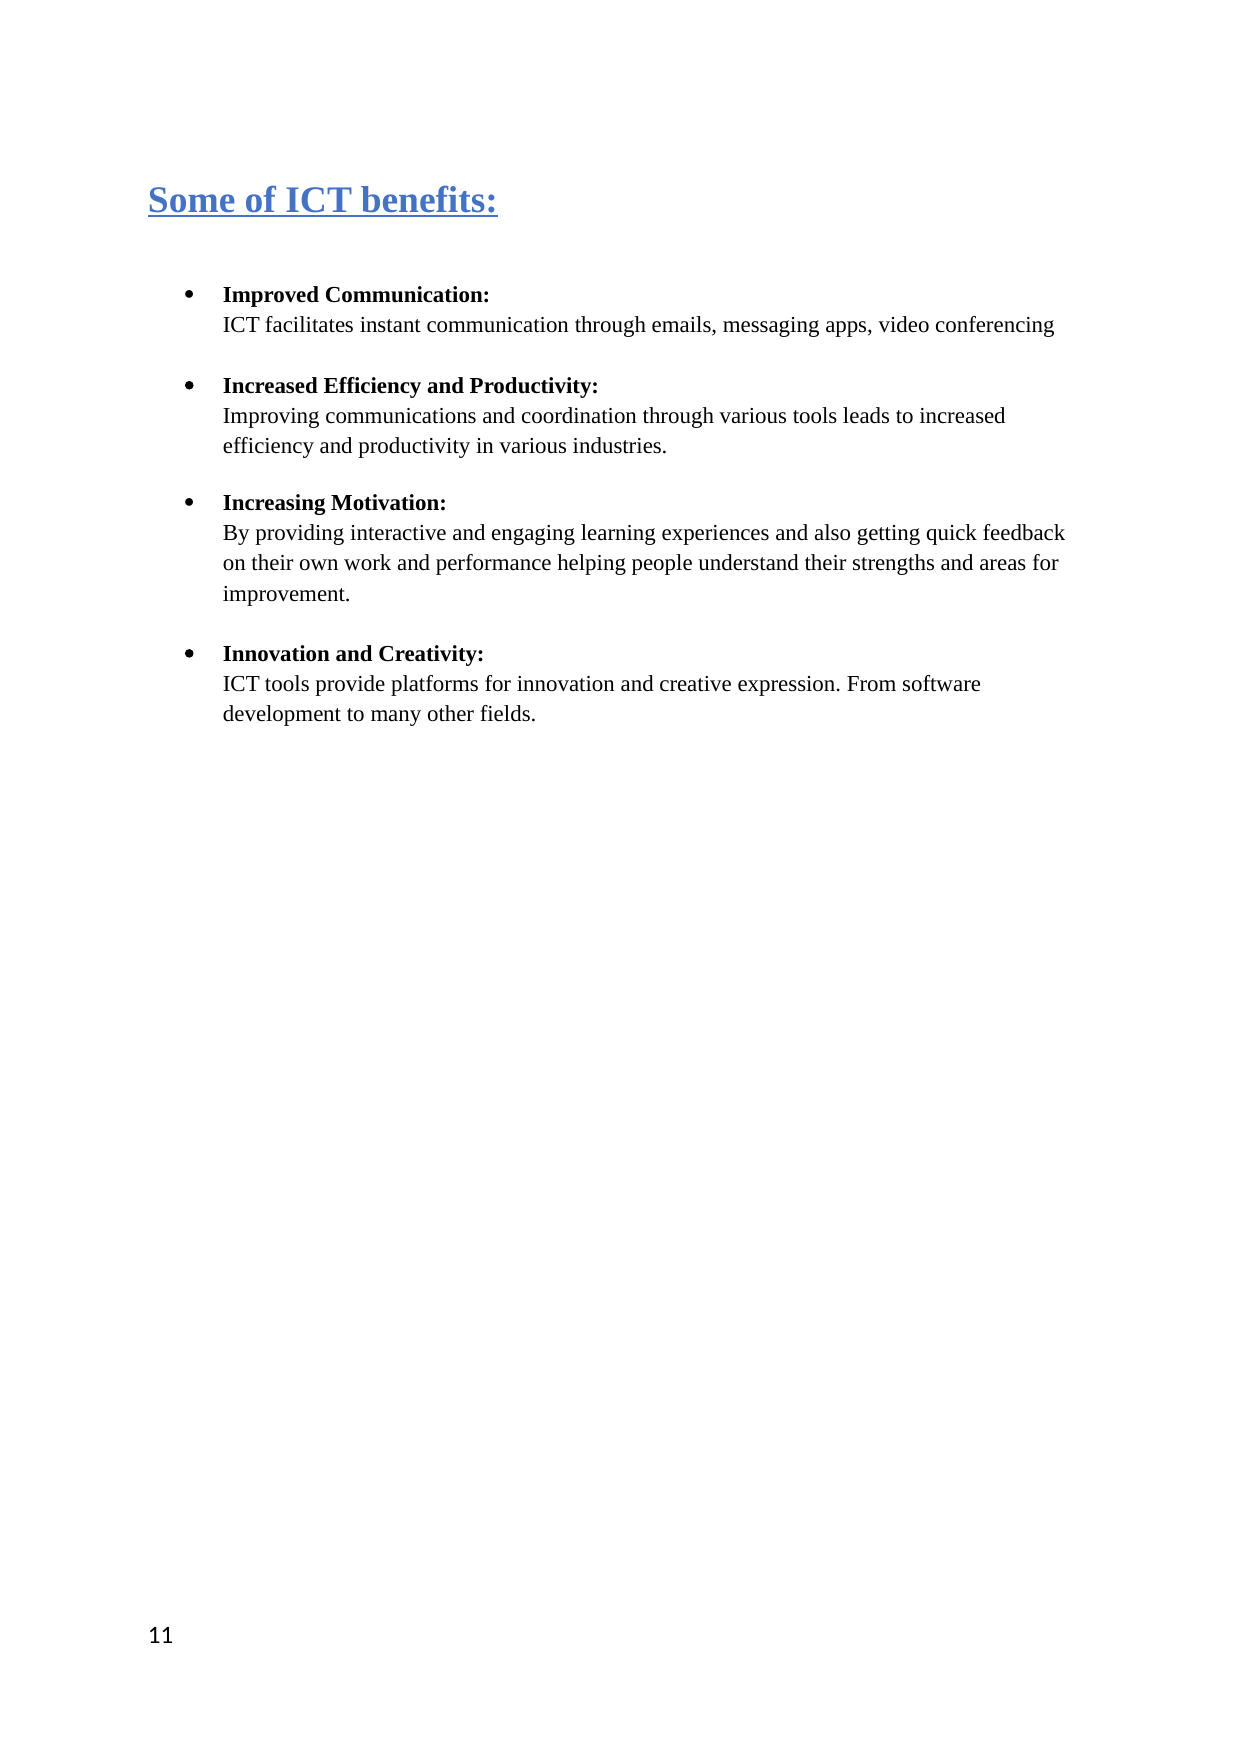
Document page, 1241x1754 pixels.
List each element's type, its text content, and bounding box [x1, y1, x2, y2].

list By providing interactive and engaging learning experiences and also getting quick feedback on their own work and performance helping people understand their strengths and areas for improvement. [223, 519, 1093, 606]
list ICT facilitates instant communication through emails, messaging apps, video conferencing [223, 312, 1093, 338]
text Some of ICT benefits: [148, 178, 1093, 221]
list ICT tools provide platforms for innovation and creative expression. From software development to many other fields. [223, 670, 1093, 727]
list Innovation and Creativity: [185, 640, 1093, 666]
list Increasing Motivation: [185, 489, 1093, 515]
list Improving communications and coordination through various tools leads to increased efficiency and productivity in various industries. [223, 402, 1093, 459]
list Improved Communication: [185, 281, 1093, 308]
list Increased Efficiency and Productivity: [185, 372, 1093, 398]
